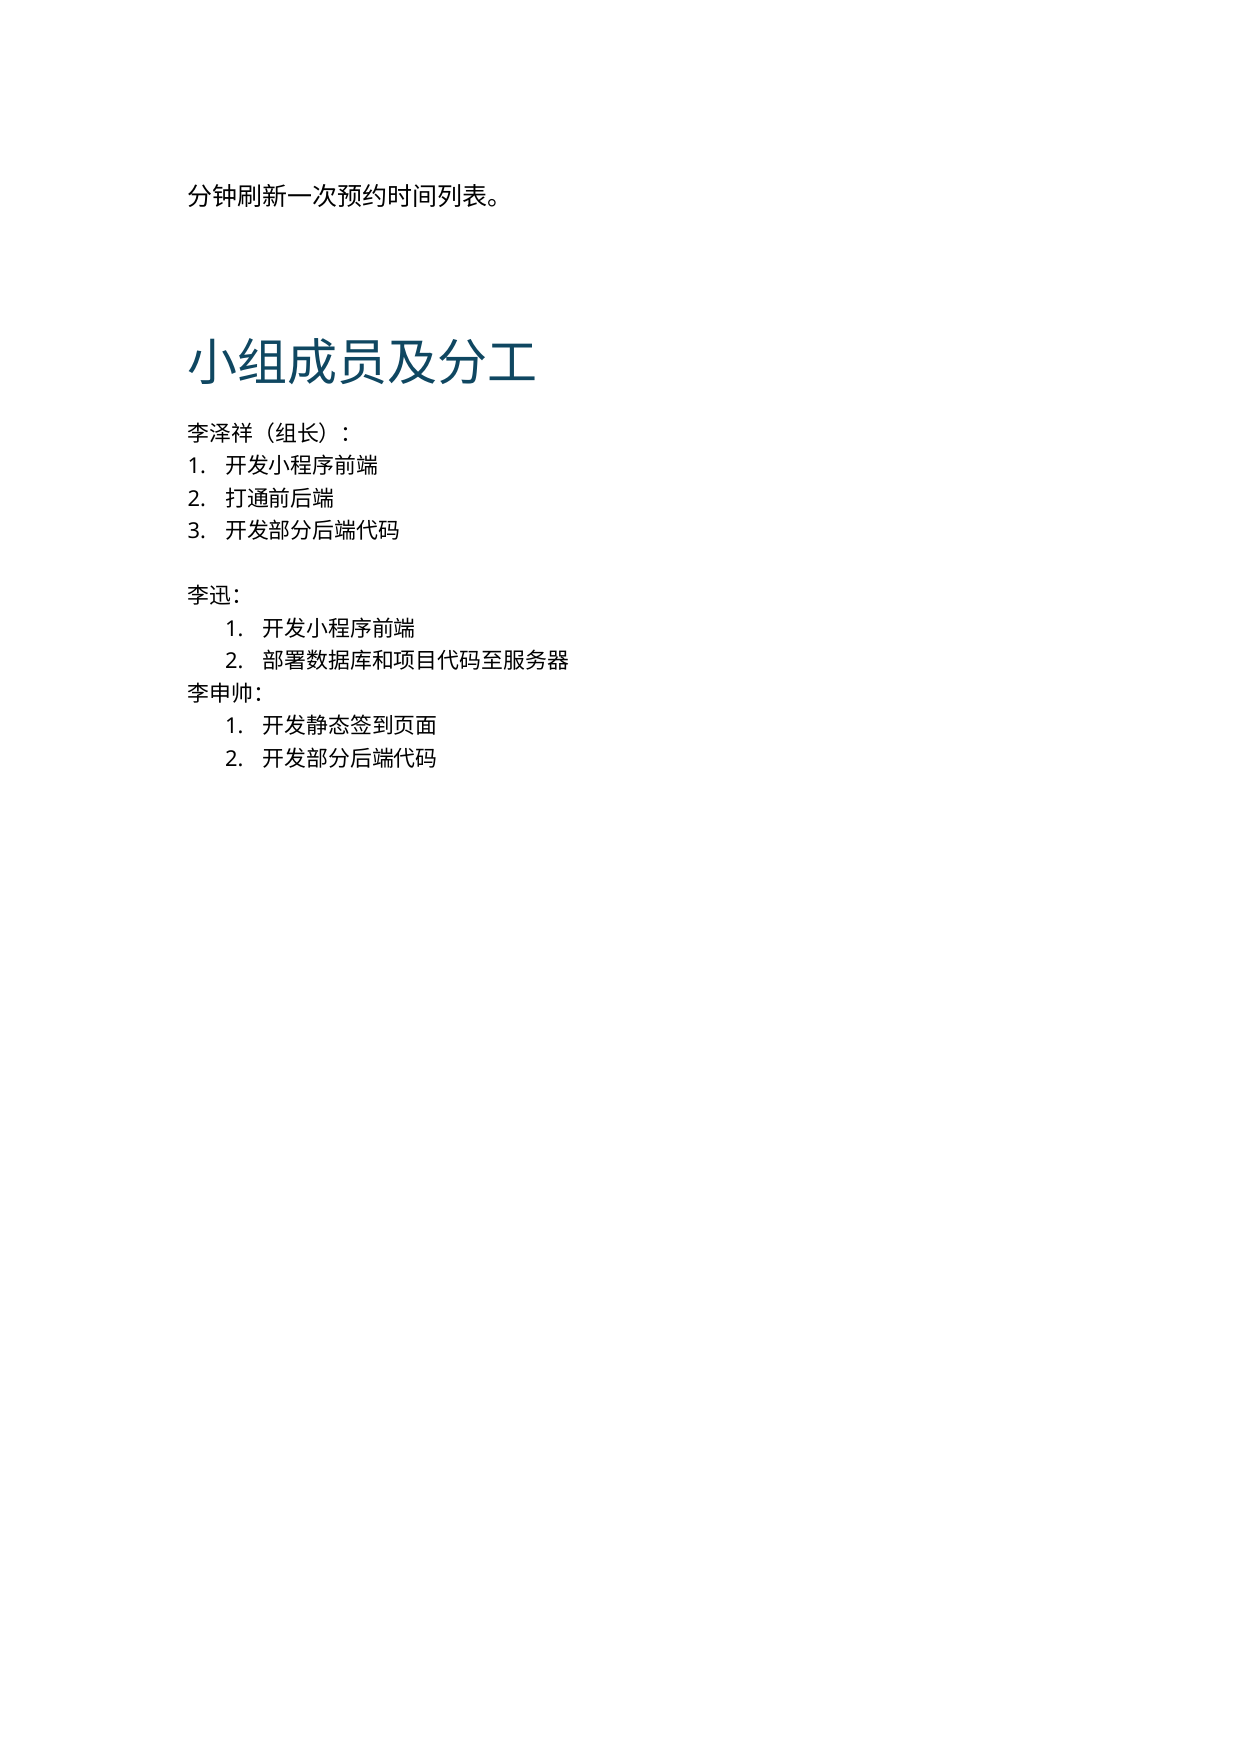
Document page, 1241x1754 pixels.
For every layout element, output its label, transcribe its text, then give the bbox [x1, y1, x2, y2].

list 开发静态签到页面 [225, 708, 1053, 740]
list 打通前后端 [187, 480, 1053, 513]
list 开发小程序前端 [187, 448, 1053, 480]
text 李泽祥（组长）： [187, 415, 1053, 448]
list 开发小程序前端 [225, 610, 1053, 643]
text 李迅： [187, 578, 1053, 610]
text 李申帅： [187, 675, 1053, 708]
subtitle 小组成员及分工 [187, 309, 1053, 407]
list 开发部分后端代码 [187, 513, 1053, 545]
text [187, 162, 1053, 227]
list 开发部分后端代码 [225, 740, 1053, 773]
list 部署数据库和项目代码至服务器 [225, 643, 1053, 675]
